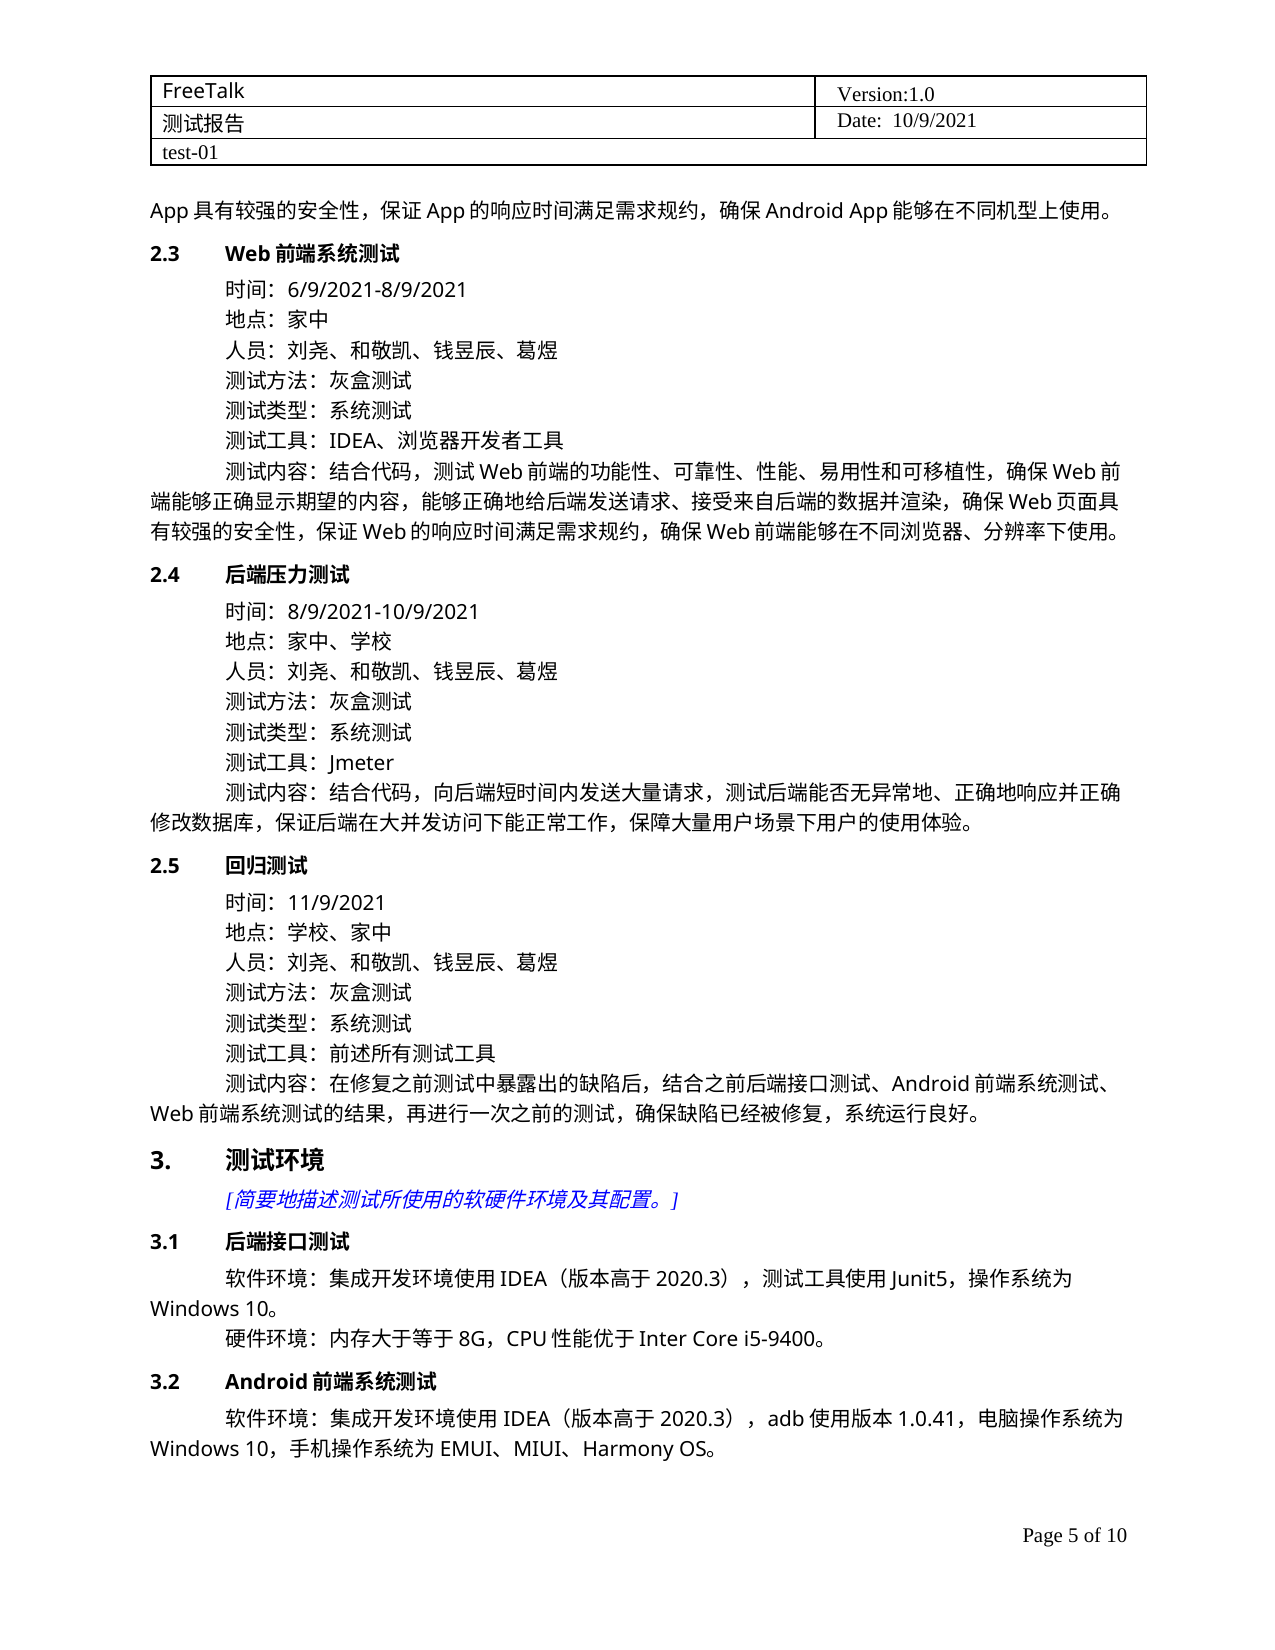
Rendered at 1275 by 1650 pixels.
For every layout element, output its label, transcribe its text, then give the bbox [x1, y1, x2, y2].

text 测试工具：IDEA、浏览器开发者工具 [150, 424, 1125, 455]
text 测试类型：系统测试 [150, 716, 1125, 746]
text 测试类型：系统测试 [150, 394, 1125, 424]
text 时间：8/9/2021-10/9/2021 [225, 595, 1125, 625]
text [简要地描述测试所使用的软硬件环境及其配置。] [225, 1183, 1125, 1213]
text 测试内容：在修复之前测试中暴露出的缺陷后，结合之前后端接口测试、Android前端系统测试、Web前端系统测试的结果，再进行一次之前的测试，确保缺陷已经被修复，系统运行良好。 [150, 1067, 1125, 1128]
subtitle 后端压力测试 [150, 558, 1125, 589]
text 测试工具：前述所有测试工具 [150, 1037, 1125, 1067]
text 人员：刘尧、和敬凯、钱昱辰、葛煜 [225, 334, 1125, 364]
subtitle Web前端系统测试 [150, 237, 1125, 267]
text 人员：刘尧、和敬凯、钱昱辰、葛煜 [225, 655, 1125, 686]
text 硬件环境：内存大于等于8G，CPU性能优于Inter Core i5-9400。 [150, 1323, 1125, 1353]
text 时间：6/9/2021-8/9/2021 [225, 273, 1125, 304]
text 软件环境：集成开发环境使用IDEA（版本高于2020.3），测试工具使用Junit5，操作系统为Windows 10。 [150, 1262, 1125, 1323]
text 测试内容：结合代码，向后端短时间内发送大量请求，测试后端能否无异常地、正确地响应并正确修改数据库，保证后端在大并发访问下能正常工作，保障大量用户场景下用户的使用体验。 [150, 776, 1125, 837]
subtitle 后端接口测试 [150, 1226, 1125, 1256]
subtitle Android前端系统测试 [150, 1366, 1125, 1396]
text 测试内容：结合代码，测试Web前端的功能性、可靠性、性能、易用性和可移植性，确保Web前端能够正确显示期望的内容，能够正确地给后端发送请求、接受来自后端的数据并渲染，确保Web页面具有较强的安全性，保证Web的响应时间满足需求规约，确保Web前端能够在不同浏览器、分辨率下使用。 [150, 455, 1125, 546]
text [150, 194, 1125, 224]
text 测试方法：灰盒测试 [225, 686, 1125, 716]
text 人员：刘尧、和敬凯、钱昱辰、葛煜 [225, 946, 1125, 977]
text 测试方法：灰盒测试 [225, 364, 1125, 394]
text 地点：学校、家中 [225, 916, 1125, 946]
text 测试类型：系统测试 [150, 1007, 1125, 1037]
text 测试方法：灰盒测试 [225, 977, 1125, 1007]
text 地点：家中、学校 [225, 625, 1125, 655]
subtitle 回归测试 [150, 849, 1125, 879]
text 地点：家中 [225, 304, 1125, 334]
text 测试工具：Jmeter [150, 746, 1125, 776]
subtitle 测试环境 [150, 1140, 1125, 1177]
text 软件环境：集成开发环境使用IDEA（版本高于2020.3），adb使用版本1.0.41，电脑操作系统为Windows 10，手机操作系统为EMUI、MIUI、Harmony OS。 [150, 1402, 1125, 1463]
text 时间：11/9/2021 [225, 886, 1125, 916]
